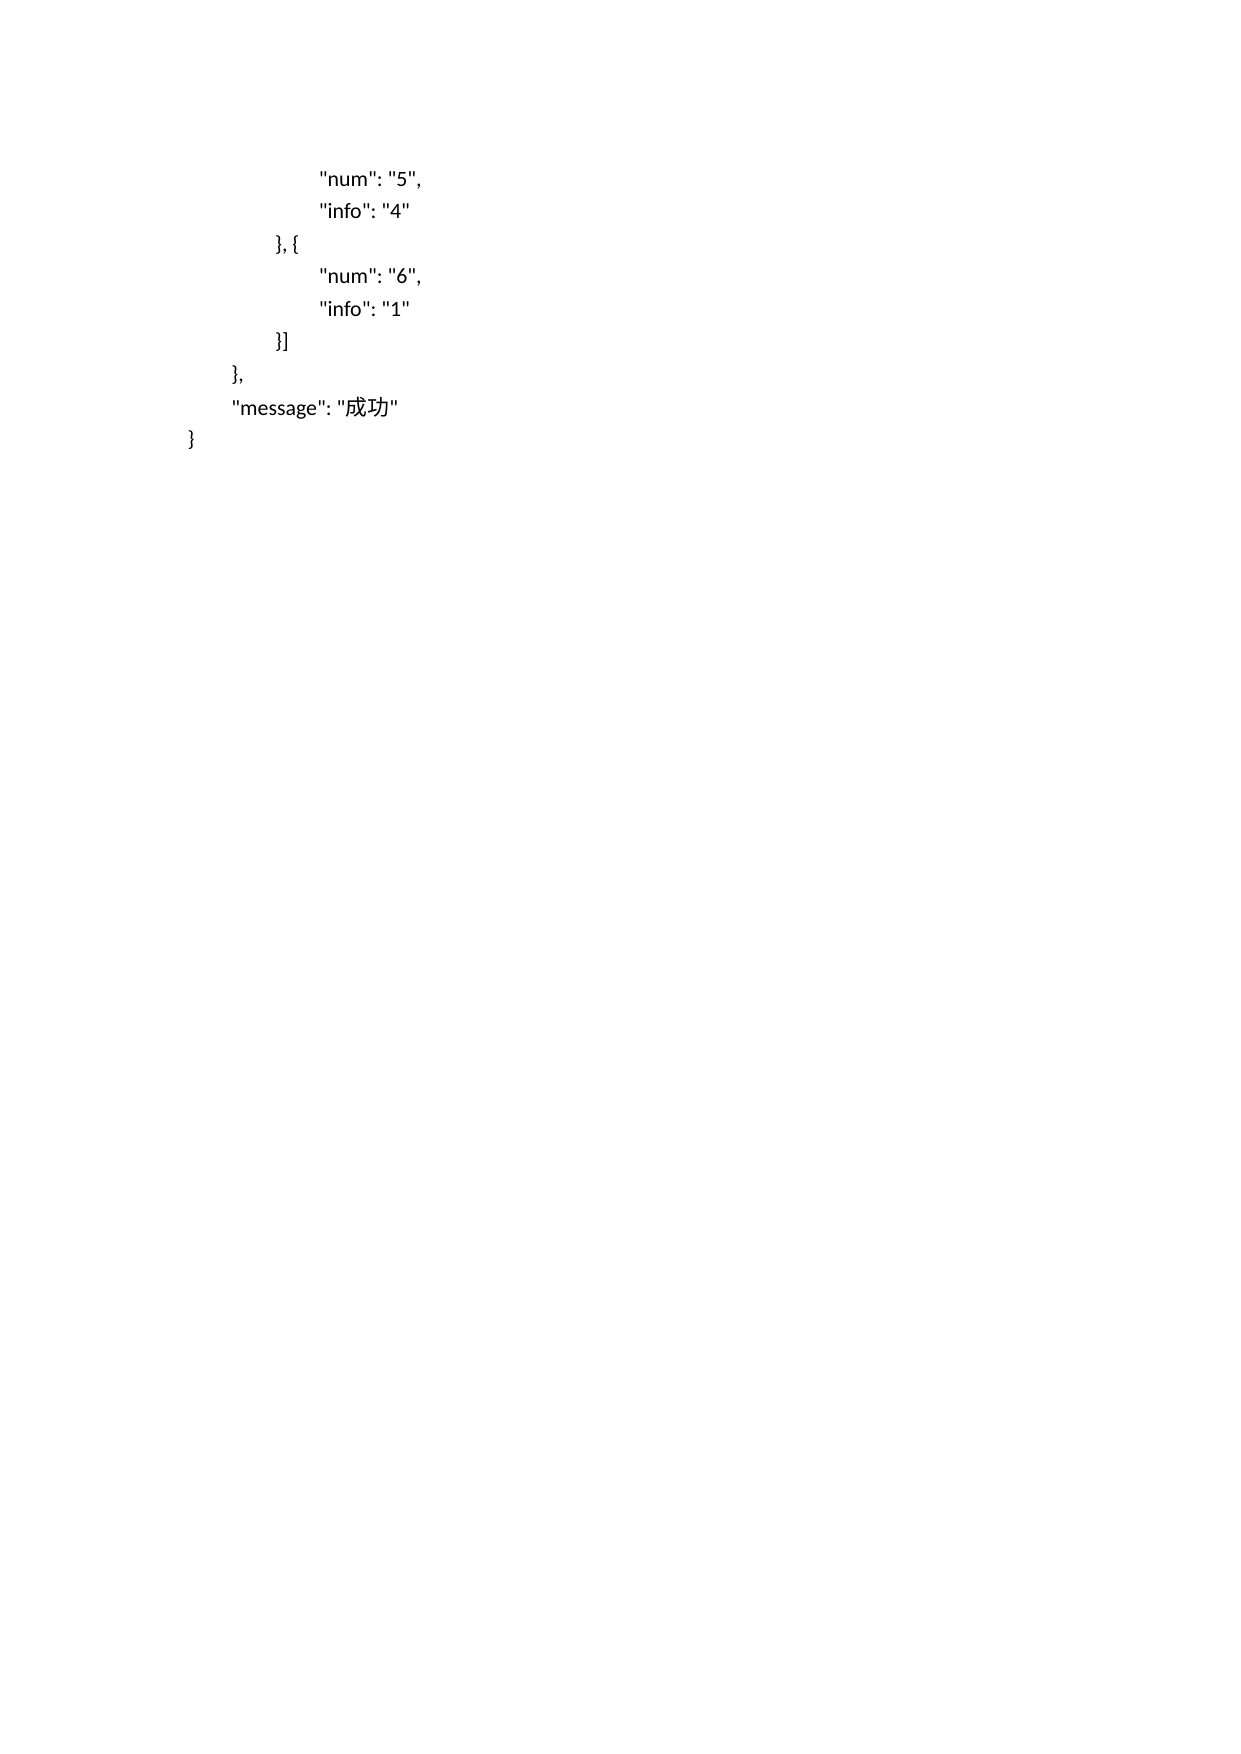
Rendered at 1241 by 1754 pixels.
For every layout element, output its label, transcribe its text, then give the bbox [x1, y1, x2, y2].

text }, [187, 357, 1053, 389]
text "num": "5", [187, 162, 1053, 194]
text "message": "成功" [187, 389, 1053, 422]
text }, { [187, 227, 1053, 259]
text } [187, 422, 1053, 454]
text "num": "6", [187, 259, 1053, 292]
text "info": "1" [187, 292, 1053, 324]
text }] [187, 324, 1053, 357]
text "info": "4" [187, 194, 1053, 227]
